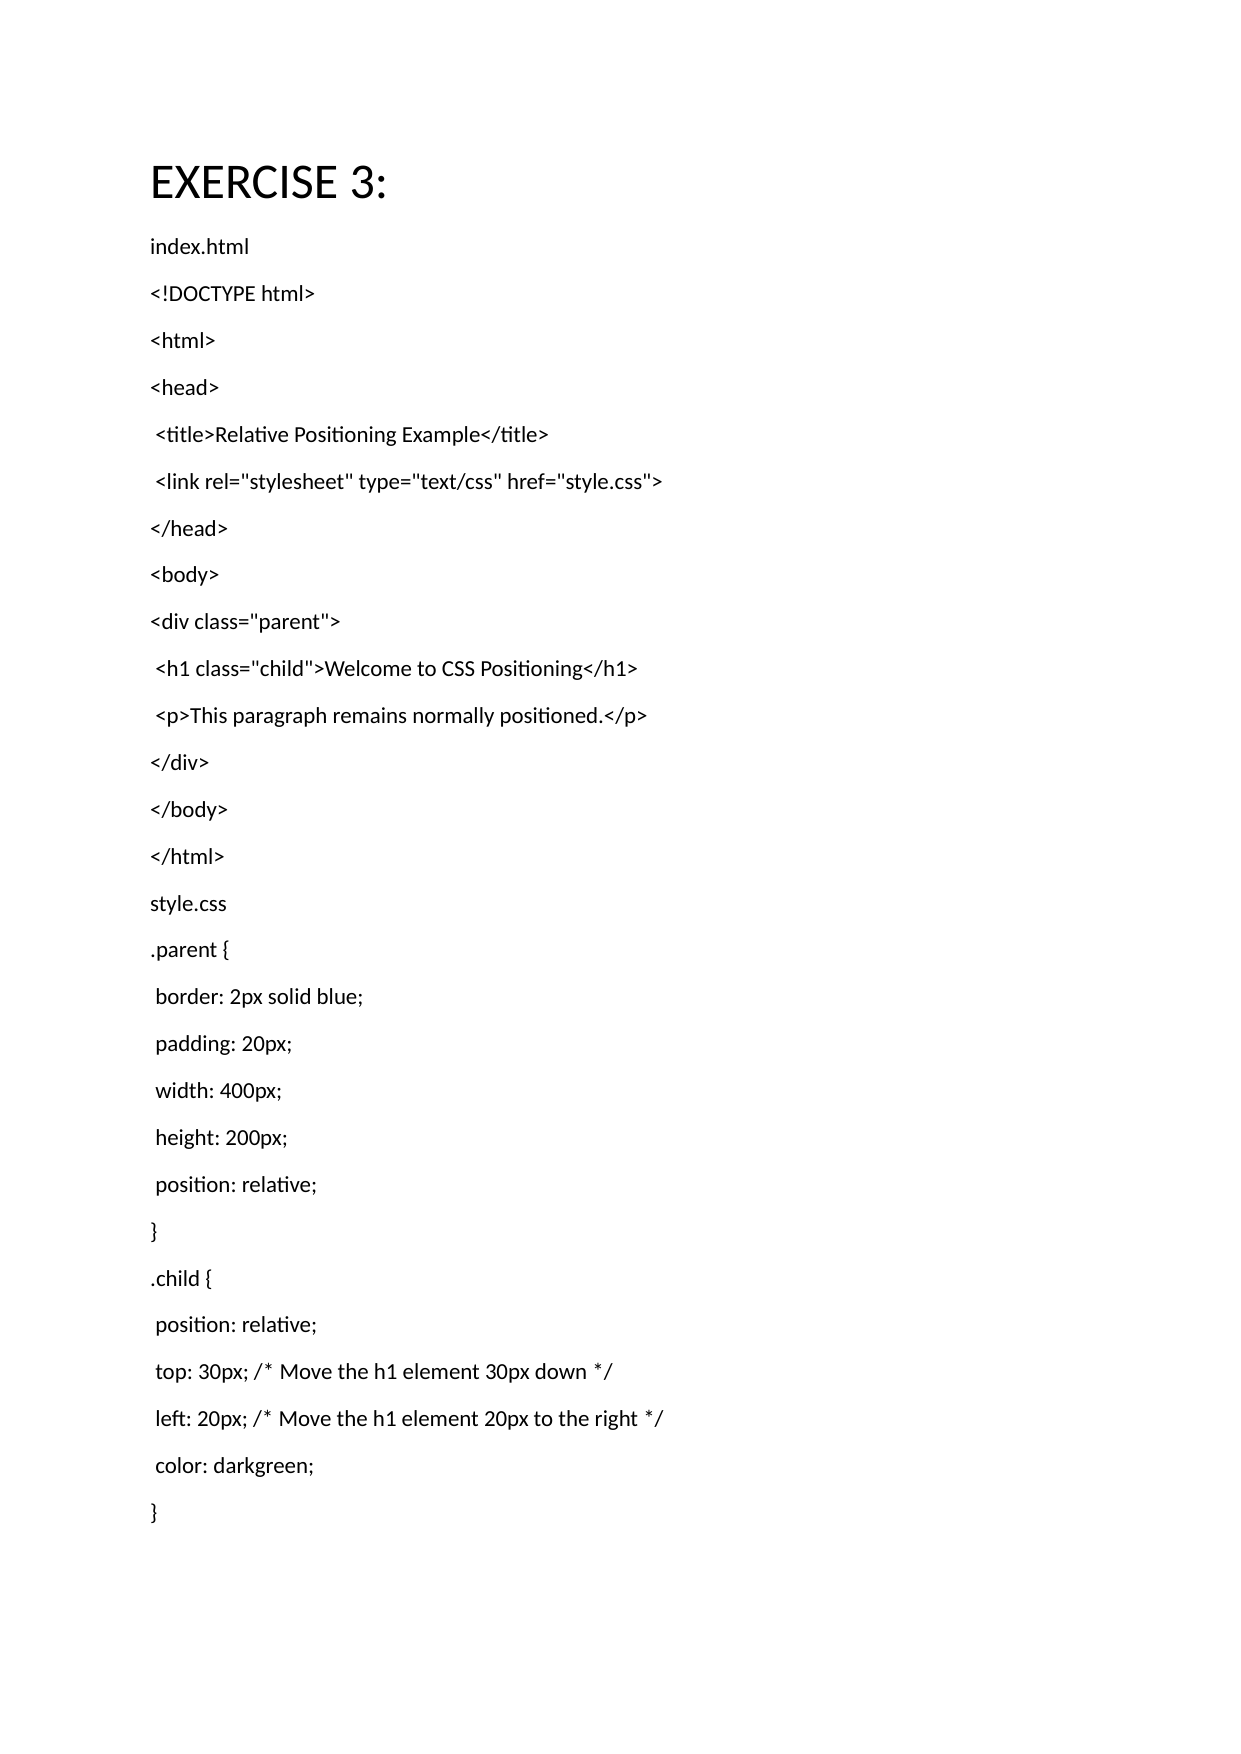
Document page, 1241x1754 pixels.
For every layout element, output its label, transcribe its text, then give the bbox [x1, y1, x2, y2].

text } [150, 1498, 1090, 1526]
text <title>Relative Positioning Example</title> [150, 420, 1090, 448]
text height: 200px; [150, 1123, 1090, 1151]
text EXERCISE 3: [150, 150, 1090, 211]
text index.html [150, 232, 1090, 261]
text border: 2px solid blue; [150, 982, 1090, 1011]
text position: relative; [150, 1311, 1090, 1339]
text <html> [150, 326, 1090, 354]
text <link rel="stylesheet" type="text/css" href="style.css"> [150, 467, 1090, 495]
text </div> [150, 748, 1090, 776]
text width: 400px; [150, 1076, 1090, 1104]
text style.css [150, 889, 1090, 917]
text top: 30px; /* Move the h1 element 30px down */ [150, 1357, 1090, 1386]
text </body> [150, 795, 1090, 823]
text padding: 20px; [150, 1029, 1090, 1057]
text <body> [150, 561, 1090, 589]
text color: darkgreen; [150, 1451, 1090, 1479]
text position: relative; [150, 1170, 1090, 1198]
text left: 20px; /* Move the h1 element 20px to the right */ [150, 1404, 1090, 1432]
text </head> [150, 514, 1090, 542]
text .parent { [150, 936, 1090, 964]
text </html> [150, 842, 1090, 870]
text .child { [150, 1264, 1090, 1292]
text <p>This paragraph remains normally positioned.</p> [150, 701, 1090, 729]
text <h1 class="child">Welcome to CSS Positioning</h1> [150, 654, 1090, 682]
text <head> [150, 373, 1090, 401]
text <div class="parent"> [150, 607, 1090, 636]
text } [150, 1217, 1090, 1245]
text <!DOCTYPE html> [150, 279, 1090, 307]
